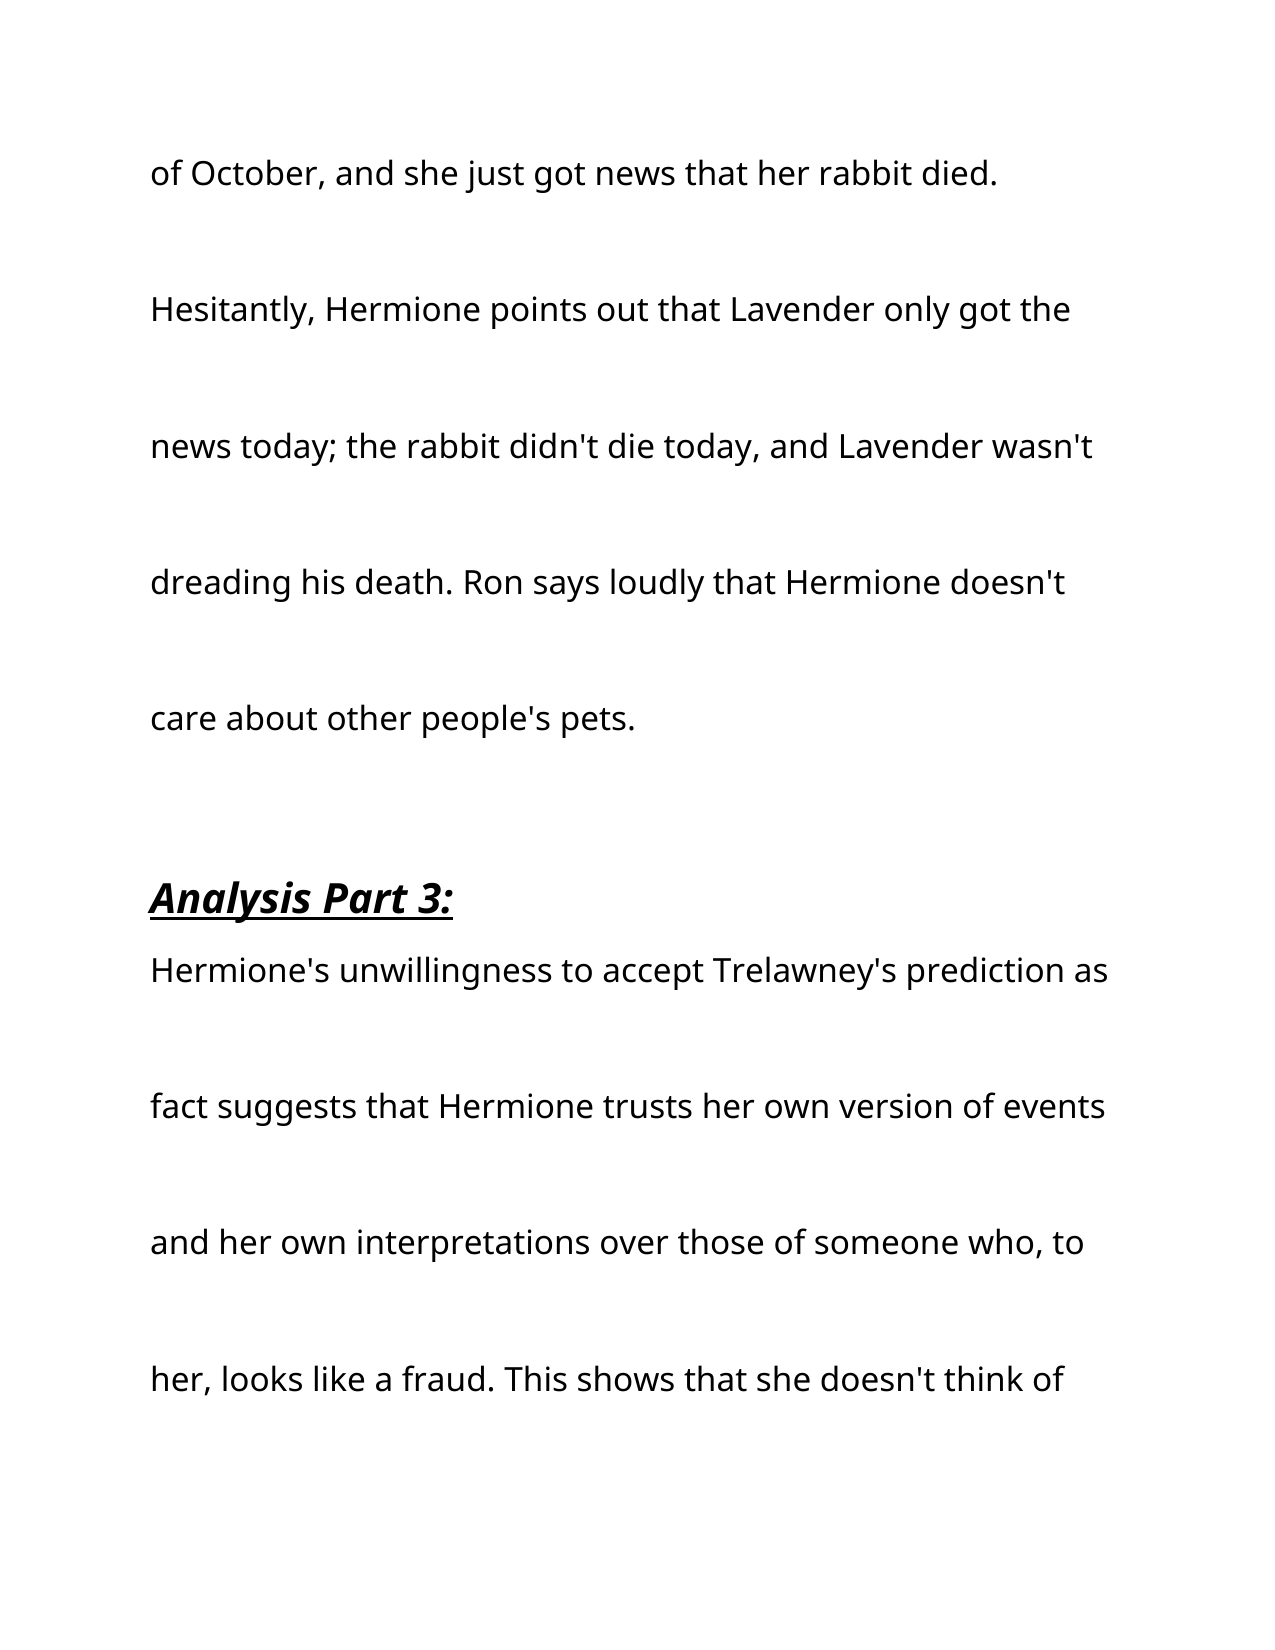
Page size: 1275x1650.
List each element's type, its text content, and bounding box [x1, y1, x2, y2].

text Analysis Part 3: [150, 869, 1125, 926]
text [150, 150, 1125, 740]
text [150, 947, 1125, 1401]
